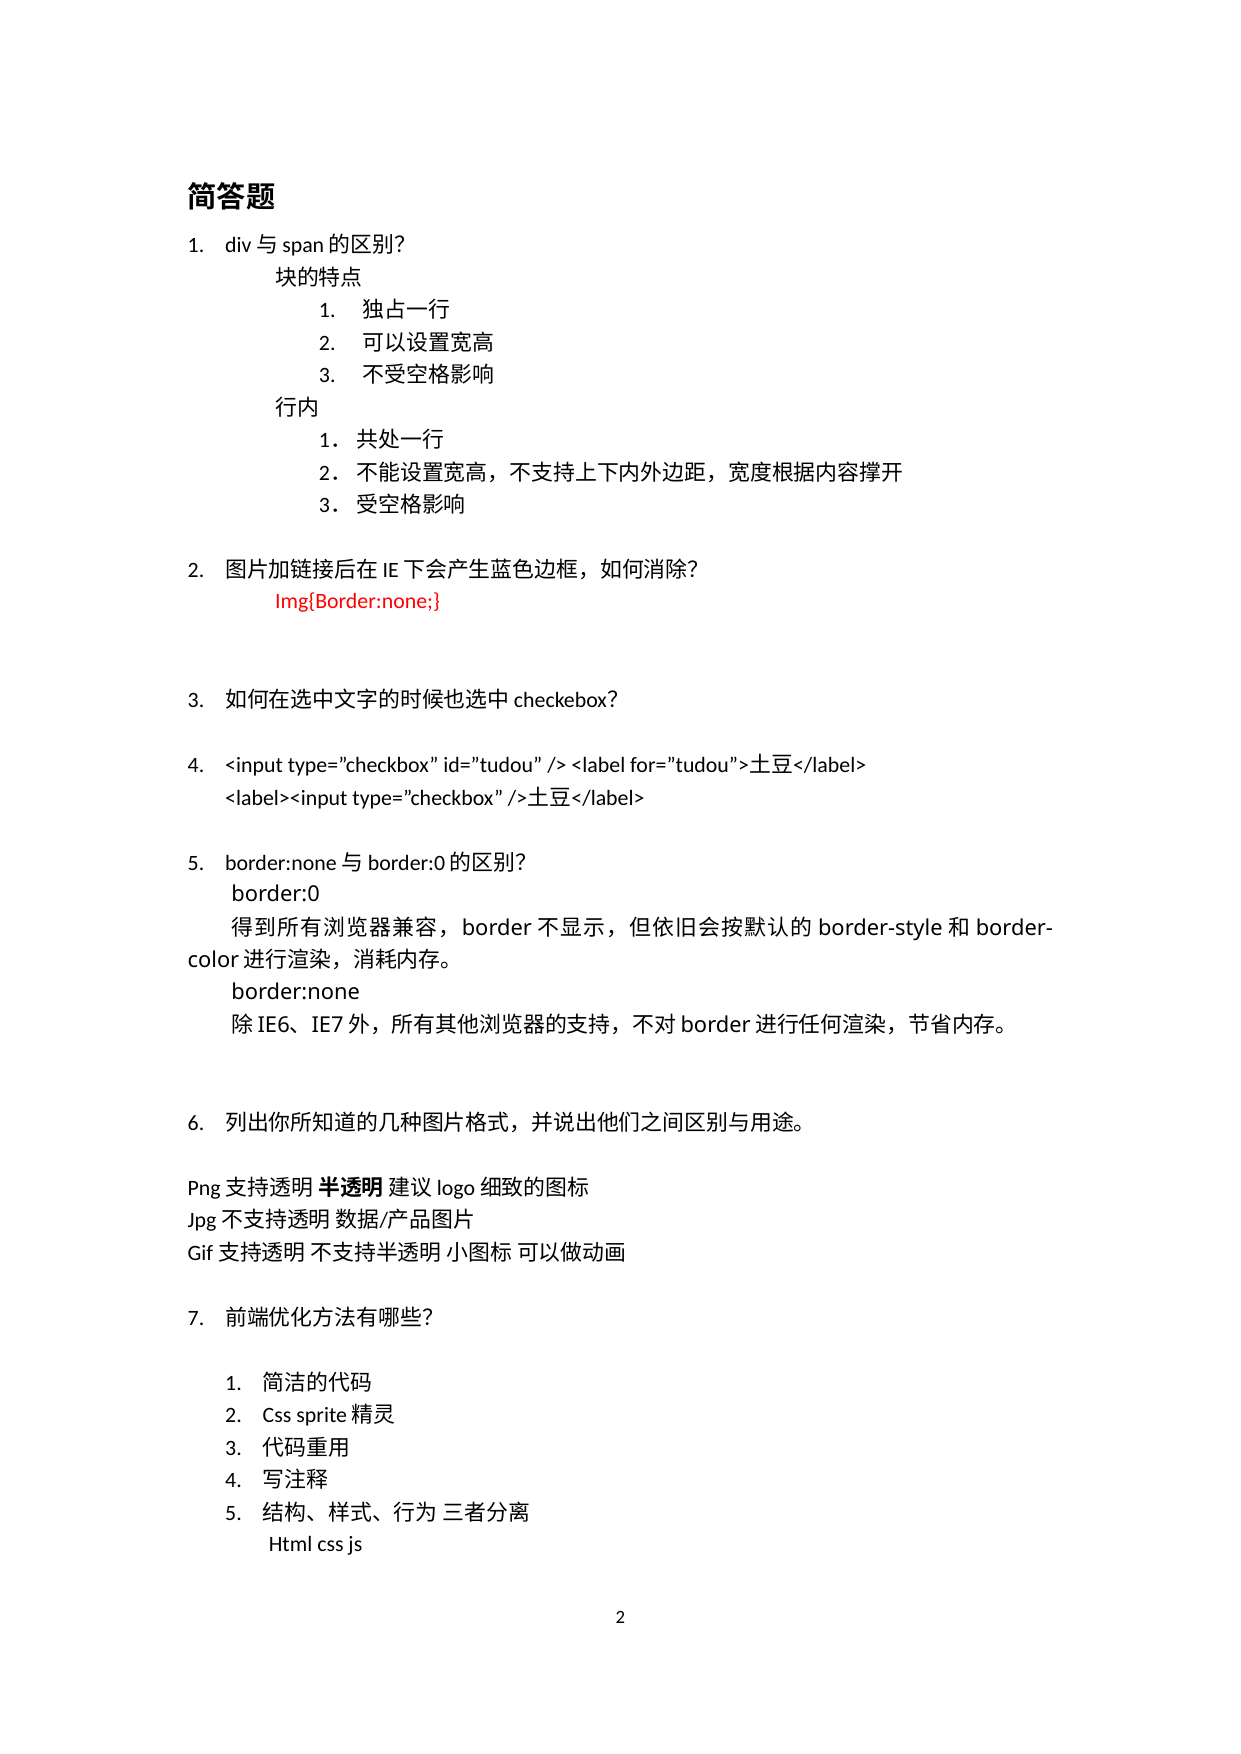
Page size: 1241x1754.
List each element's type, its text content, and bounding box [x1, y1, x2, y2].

list 独占一行 [319, 292, 1053, 324]
text Gif 支持透明 不支持半透明 小图标 可以做动画 [187, 1234, 1053, 1267]
text 行内 [275, 389, 1053, 422]
text Img{Border:none;} [231, 584, 1053, 617]
list 共处一行 [319, 422, 1053, 454]
list Css sprite精灵 [225, 1397, 1053, 1429]
text border:0 得到所有浏览器兼容，border不显示，但依旧会按默认的border-style和border-color进行渲染，消耗内存。 border:none 除IE6、IE7外，所有其他浏览器的支持，不对border进行任何渲染，节省内存。 [187, 877, 1053, 1039]
text 块的特点 [187, 259, 1053, 292]
text <label><input type=”checkbox” />土豆</label> [225, 779, 1053, 812]
list 代码重用 [225, 1429, 1053, 1462]
list 受空格影响 [319, 487, 1053, 519]
list 前端优化方法有哪些？ [187, 1299, 1053, 1332]
text 简答题 [187, 162, 1053, 227]
list 图片加链接后在IE下会产生蓝色边框，如何消除？ [187, 552, 1053, 584]
text Html css js [269, 1527, 1053, 1559]
text Png 支持透明 半透明 建议logo 细致的图标 [187, 1169, 1053, 1202]
list 可以设置宽高 [319, 324, 1053, 357]
list div与span的区别？ [187, 227, 1053, 259]
list 不能设置宽高，不支持上下内外边距，宽度根据内容撑开 [319, 454, 1053, 487]
list 不受空格影响 [319, 357, 1053, 389]
list 写注释 [225, 1462, 1053, 1494]
list 如何在选中文字的时候也选中checkebox？ [187, 682, 1053, 714]
list 简洁的代码 [225, 1364, 1053, 1397]
list <input type=”checkbox” id=”tudou” /> <label for=”tudou”>土豆</label> [187, 747, 1053, 779]
list 结构、样式、行为 三者分离 [225, 1494, 1053, 1527]
list border:none与 border:0的区别？ [187, 844, 1053, 877]
text Jpg 不支持透明 数据/产品图片 [187, 1202, 1053, 1234]
list 列出你所知道的几种图片格式，并说出他们之间区别与用途。 [187, 1104, 1053, 1137]
